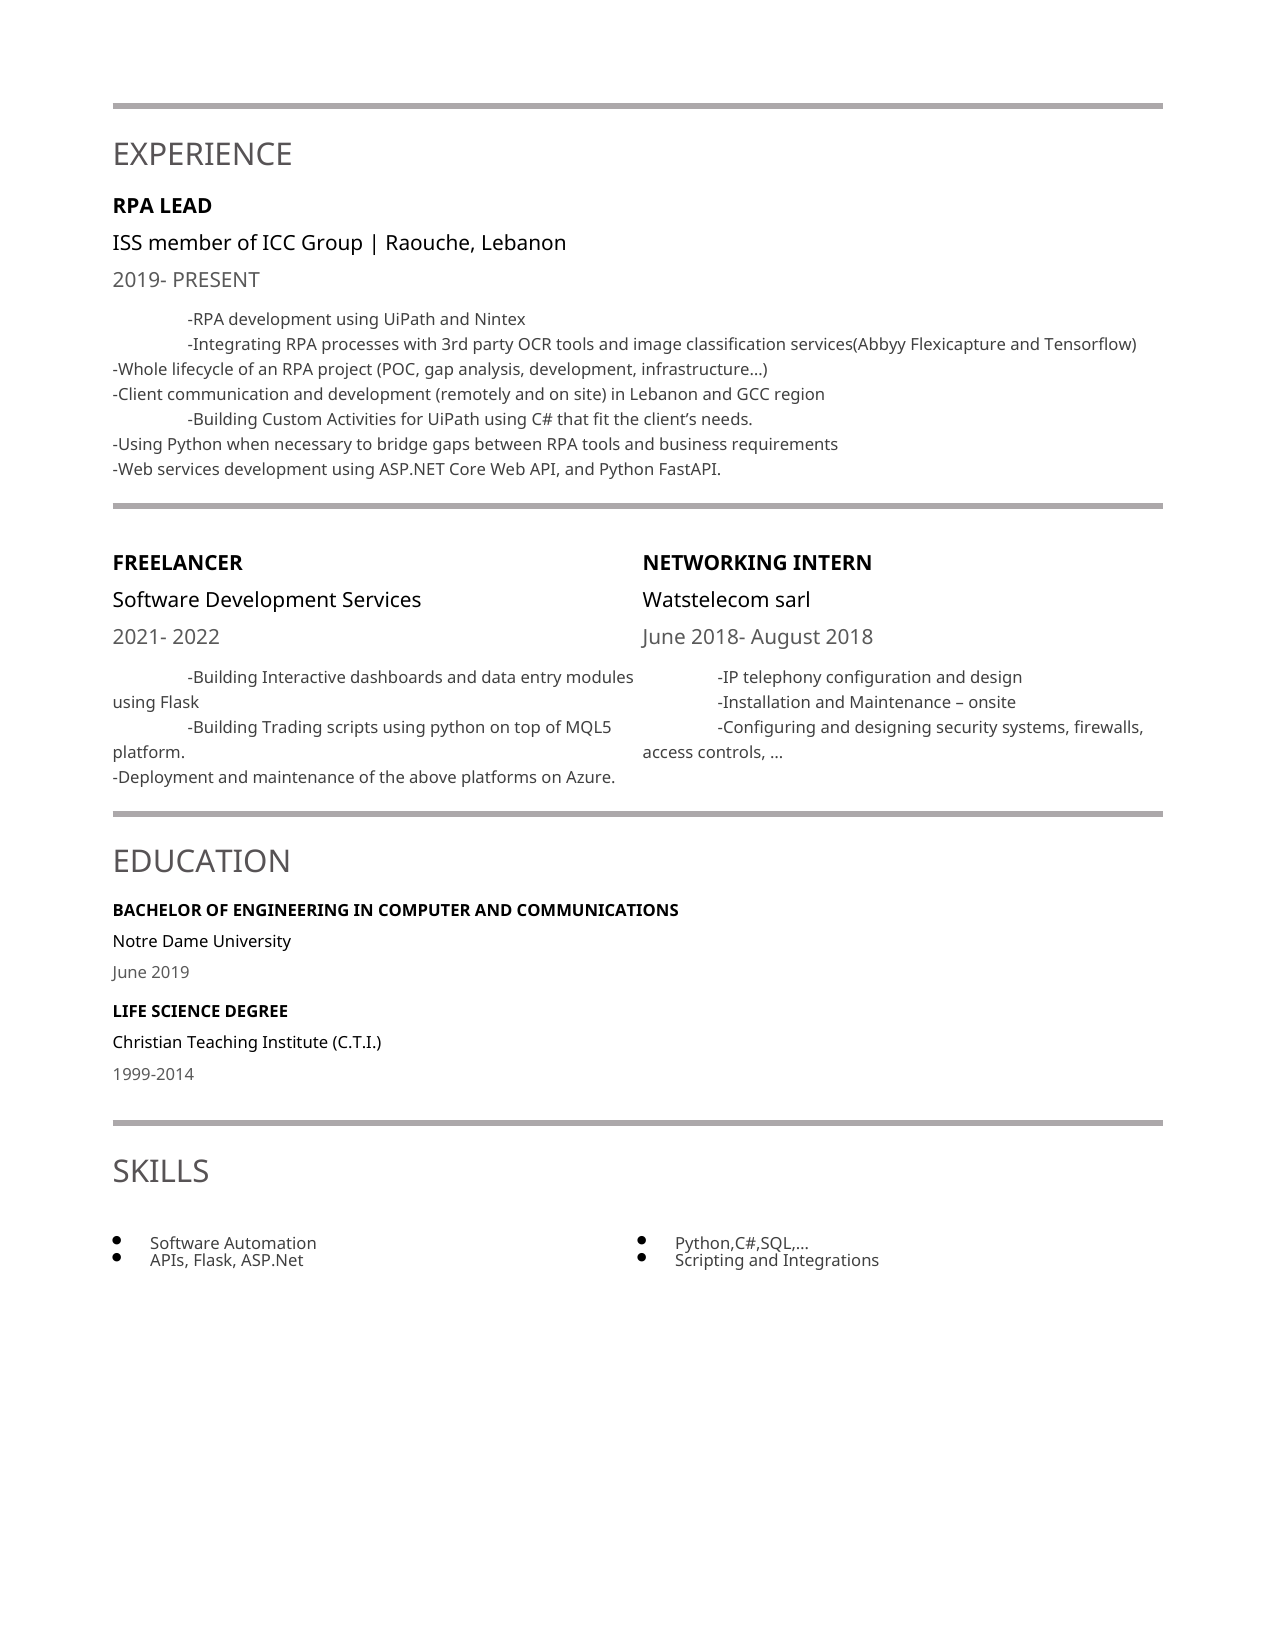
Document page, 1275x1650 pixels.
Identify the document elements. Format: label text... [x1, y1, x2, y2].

table_cell RPA lead ISS member of ICC Group | Raouche, Lebanon 2019- PRESENT -RPA development using UiPath and Nintex -Integrating RPA processes with 3rd party OCR tools and image classification services(Abbyy Flexicapture and Tensorflow) -Whole lifecycle of an RPA project (POC, gap analysis, development, infrastructure…) -Client communication and development (remotely and on site) in Lebanon and GCC region -Building Custom Activities for UiPath using C# that fit the client’s needs. -Using Python when necessary to bridge gaps between RPA tools and business requirements -Web services development using ASP.NET Core Web API, and Python FastAPI. [113, 109, 1162, 503]
table_cell Software Automation APIs, Flask, ASP.Net [113, 1214, 637, 1309]
table_cell Bachelor of engineering in Computer and communications Notre Dame University June 2019 Life Science degree Christian Teaching Institute (C.T.I.) 1999-2014 [113, 817, 1162, 1120]
table_cell [113, 1126, 1162, 1214]
table_cell Networking Intern Watstelecom sarl June 2018- August 2018 -IP telephony configuration and design -Installation and Maintenance – onsite -Configuring and designing security systems, firewalls, access controls, … [643, 509, 1162, 811]
table_cell Freelancer Software Development Services 2021- 2022 -Building Interactive dashboards and data entry modules using Flask -Building Trading scripts using python on top of MQL5 platform. -Deployment and maintenance of the above platforms on Azure. [113, 509, 642, 811]
table_cell Python,C#,SQL,… Scripting and Integrations [638, 1214, 1162, 1309]
